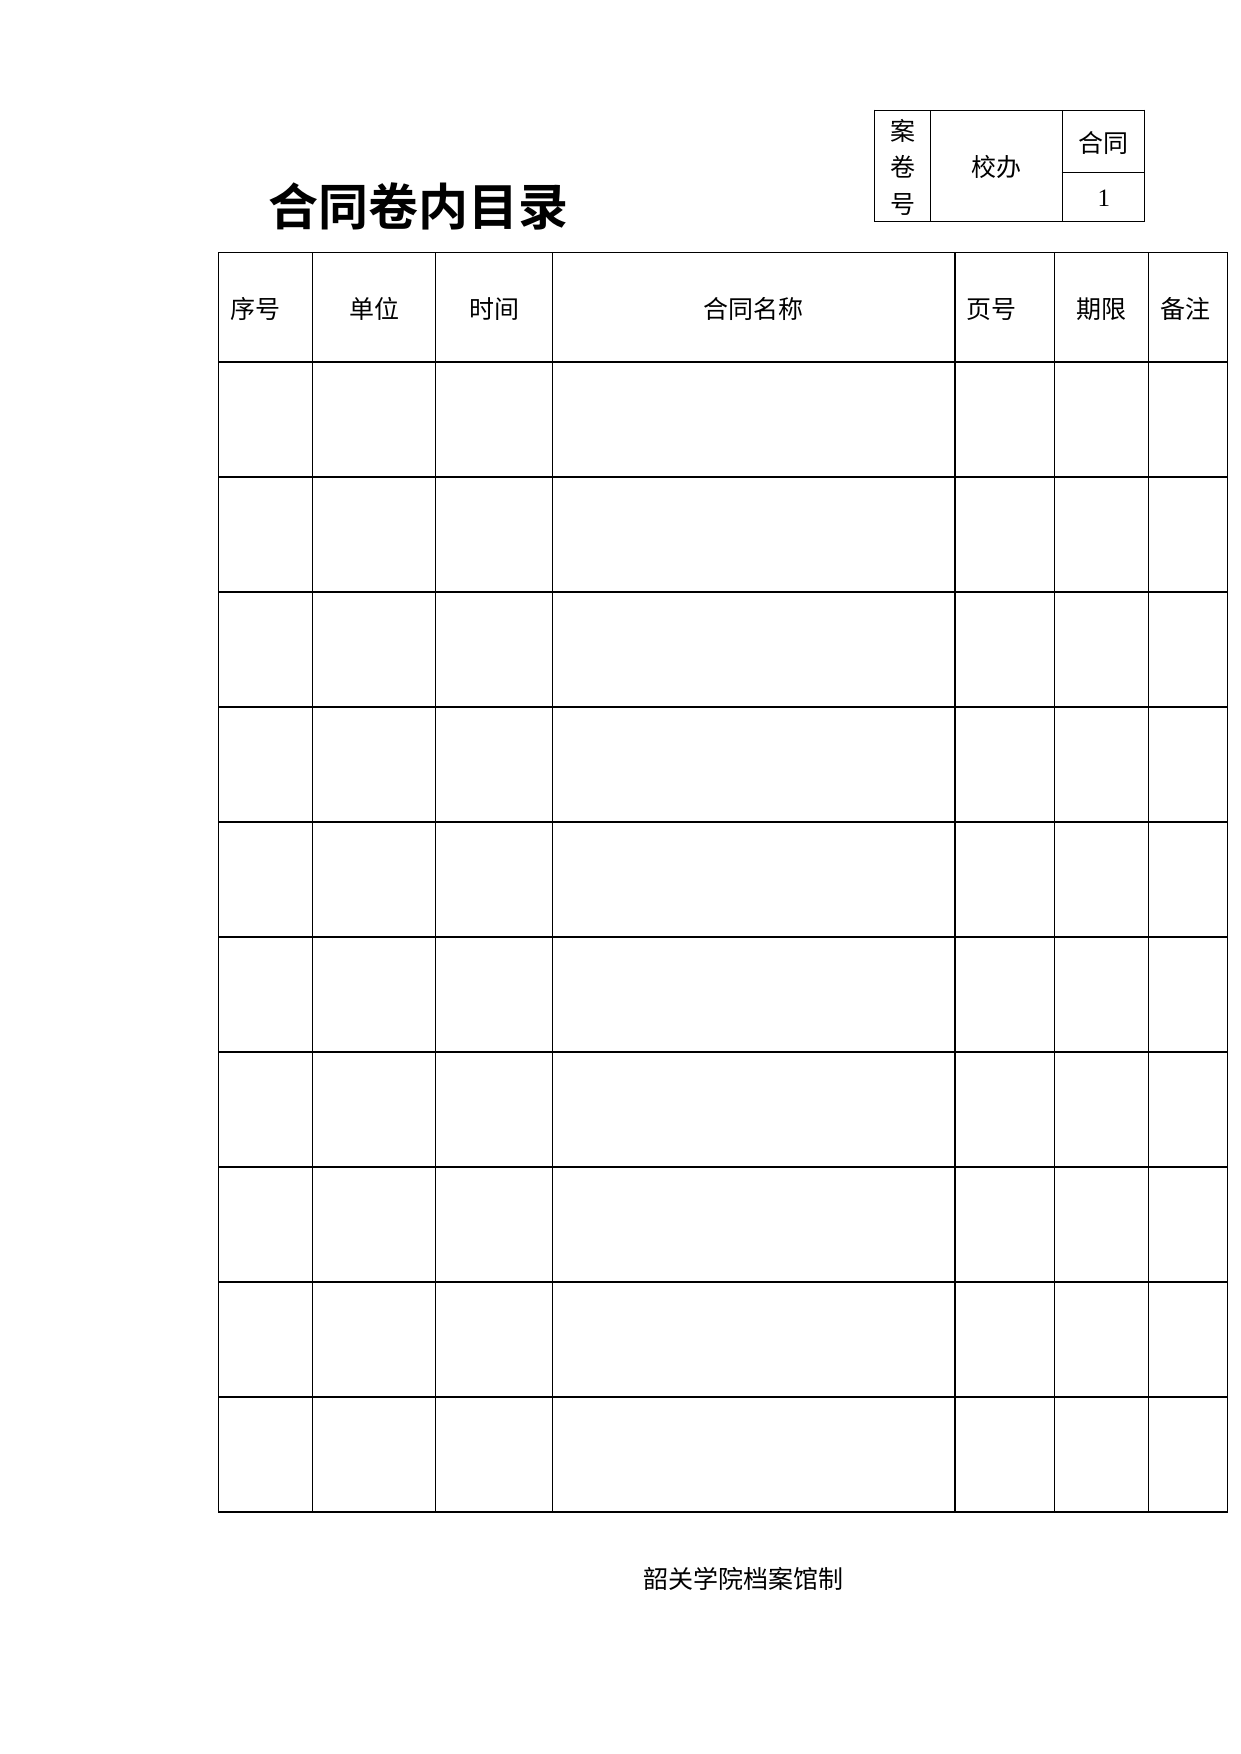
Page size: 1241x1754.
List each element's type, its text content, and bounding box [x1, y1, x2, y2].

table_cell [219, 1053, 312, 1166]
table_cell [1149, 363, 1227, 476]
table_cell [956, 708, 1054, 821]
table_cell [1055, 823, 1148, 936]
table_cell [1149, 823, 1227, 936]
table_cell [436, 1168, 552, 1281]
table_cell [219, 1398, 312, 1511]
table_cell [1055, 708, 1148, 821]
table_cell [1055, 1168, 1148, 1281]
table_cell [956, 363, 1054, 476]
table_cell [219, 938, 312, 1051]
table_cell [553, 938, 954, 1051]
table_cell [553, 823, 954, 936]
table_cell [219, 478, 312, 591]
table_cell [436, 708, 552, 821]
table_cell [1055, 1398, 1148, 1511]
table_cell [313, 593, 435, 706]
table_cell [436, 593, 552, 706]
table_cell [1149, 1053, 1227, 1166]
table_header 页号 [956, 253, 1054, 361]
table_cell [1149, 708, 1227, 821]
table_cell [219, 823, 312, 936]
table_cell [313, 823, 435, 936]
table_cell [313, 363, 435, 476]
table_cell [553, 708, 954, 821]
table_cell [1149, 478, 1227, 591]
table_cell [553, 1053, 954, 1166]
table_cell [1055, 363, 1148, 476]
table_cell [553, 363, 954, 476]
table_cell [553, 593, 954, 706]
table_cell [313, 1168, 435, 1281]
table_cell [956, 478, 1054, 591]
table_header 备注 [1149, 253, 1227, 361]
table_cell [436, 1053, 552, 1166]
table_cell [436, 478, 552, 591]
table_cell [313, 938, 435, 1051]
table_cell [1149, 1398, 1227, 1511]
table_cell [1055, 1053, 1148, 1166]
table_cell [219, 708, 312, 821]
table_header 单位 [313, 253, 435, 361]
table_cell [1149, 593, 1227, 706]
table_cell [436, 938, 552, 1051]
table_cell 1 [1063, 173, 1144, 221]
table_cell [436, 363, 552, 476]
table_cell [313, 1283, 435, 1396]
table_cell [219, 1168, 312, 1281]
table_header 序号 [219, 253, 312, 361]
table_cell [219, 363, 312, 476]
table_cell [436, 1283, 552, 1396]
table_cell [1149, 1168, 1227, 1281]
table_cell [1149, 1283, 1227, 1396]
table_cell [436, 823, 552, 936]
table_cell [1055, 938, 1148, 1051]
table_cell [956, 1053, 1054, 1166]
table_header 合同名称 [553, 253, 954, 361]
table_cell [956, 938, 1054, 1051]
table_cell [313, 1398, 435, 1511]
table_cell [553, 1398, 954, 1511]
table_cell [313, 478, 435, 591]
table_cell [219, 1283, 312, 1396]
table_cell [313, 1053, 435, 1166]
table_header 期限 [1055, 253, 1148, 361]
table_header 时间 [436, 253, 552, 361]
table_cell [1149, 938, 1227, 1051]
table_cell [956, 1283, 1054, 1396]
table_cell [1055, 1283, 1148, 1396]
table_cell [219, 593, 312, 706]
table_cell [1055, 478, 1148, 591]
text 合同卷内目录 [218, 154, 1163, 252]
table_cell [436, 1398, 552, 1511]
table_header 合同 [1063, 111, 1144, 172]
table_cell [956, 593, 1054, 706]
table_cell [553, 478, 954, 591]
table_header 案卷号 [875, 111, 930, 221]
table_cell [956, 1398, 1054, 1511]
table_cell [956, 1168, 1054, 1281]
text 韶关学院档案馆制 [218, 1545, 1163, 1610]
table_cell [313, 708, 435, 821]
table_cell [553, 1168, 954, 1281]
table_cell [553, 1283, 954, 1396]
table_header 校办 [931, 111, 1062, 221]
table_cell [956, 823, 1054, 936]
table_cell [1055, 593, 1148, 706]
